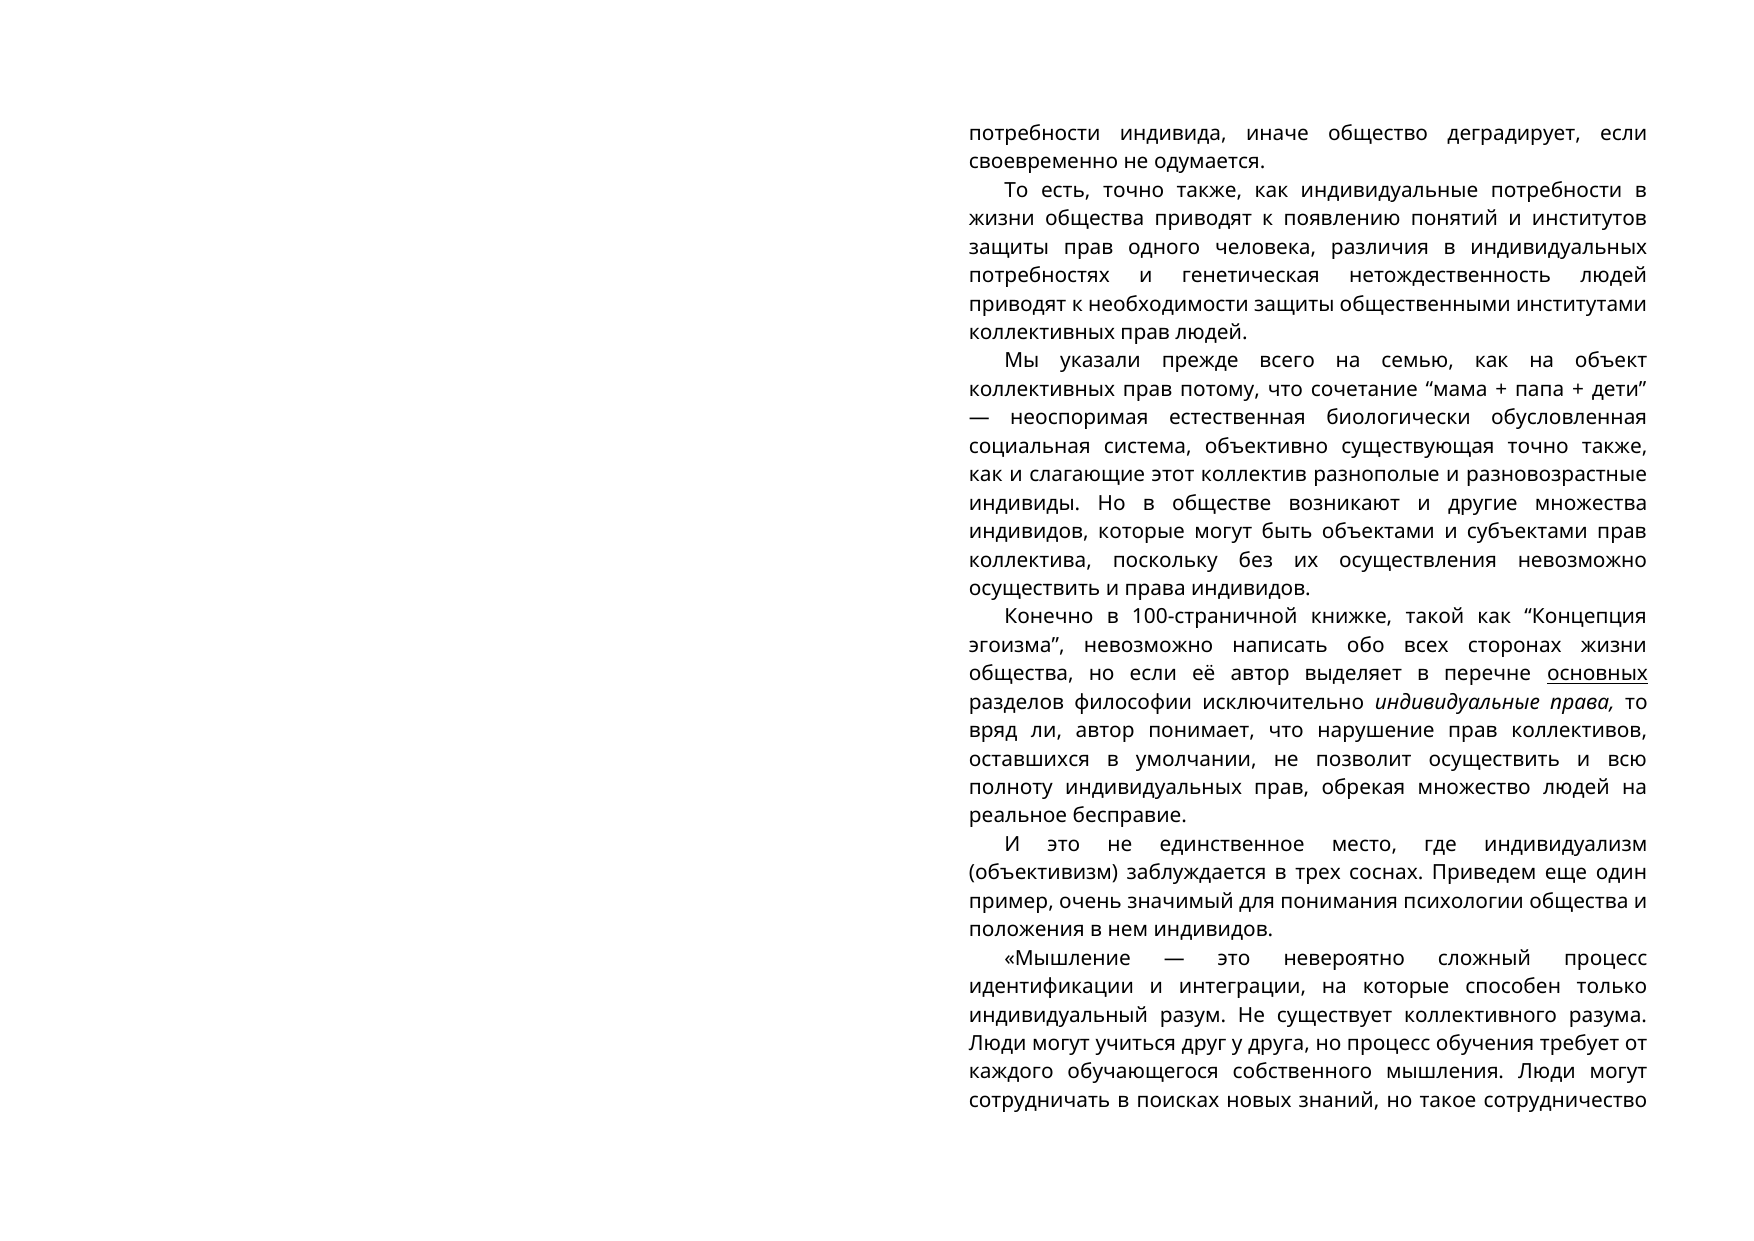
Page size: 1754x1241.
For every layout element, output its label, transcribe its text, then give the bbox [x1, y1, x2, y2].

text То есть, точно также, как индивидуальные потребности в жизни общества приводят к появлению понятий и институтов защиты прав одного человека, различия в индивидуальных потребностях и генетическая нетождественность людей приводят к необходимости защиты общественными институтами коллективных прав людей. [969, 175, 1648, 346]
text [969, 943, 1648, 1113]
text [969, 118, 1648, 175]
text И это не единственное место, где индивидуализм (объективизм) заблуждается в трех соснах. Приведем еще один пример, очень значимый для понимания психологии общества и положения в нем индивидов. [969, 829, 1648, 943]
text Мы указали прежде всего на семью, как на объект коллективных прав потому, что сочетание “мама + папа + дети” — неоспоримая естественная биологически обусловленная социальная система, объективно существующая точно также, как и слагающие этот коллектив разнополые и разновозрастные индивиды. Но в обществе возникают и другие множества индивидов, которые могут быть объектами и субъектами прав коллектива, поскольку без их осуществления невозможно осуществить и права индивидов. [969, 346, 1648, 602]
text Конечно в 100-страничной книжке, такой как “Концепция эгоизма”, невозможно написать обо всех сторонах жизни общества, но если её автор выделяет в перечне основных разделов философии исключительно индивидуальные права, то вряд ли, автор понимает, что нарушение прав коллективов, оставшихся в умолчании, не позволит осуществить и всю полноту индивидуальных прав, обрекая множество людей на реальное бесправие. [969, 602, 1648, 829]
